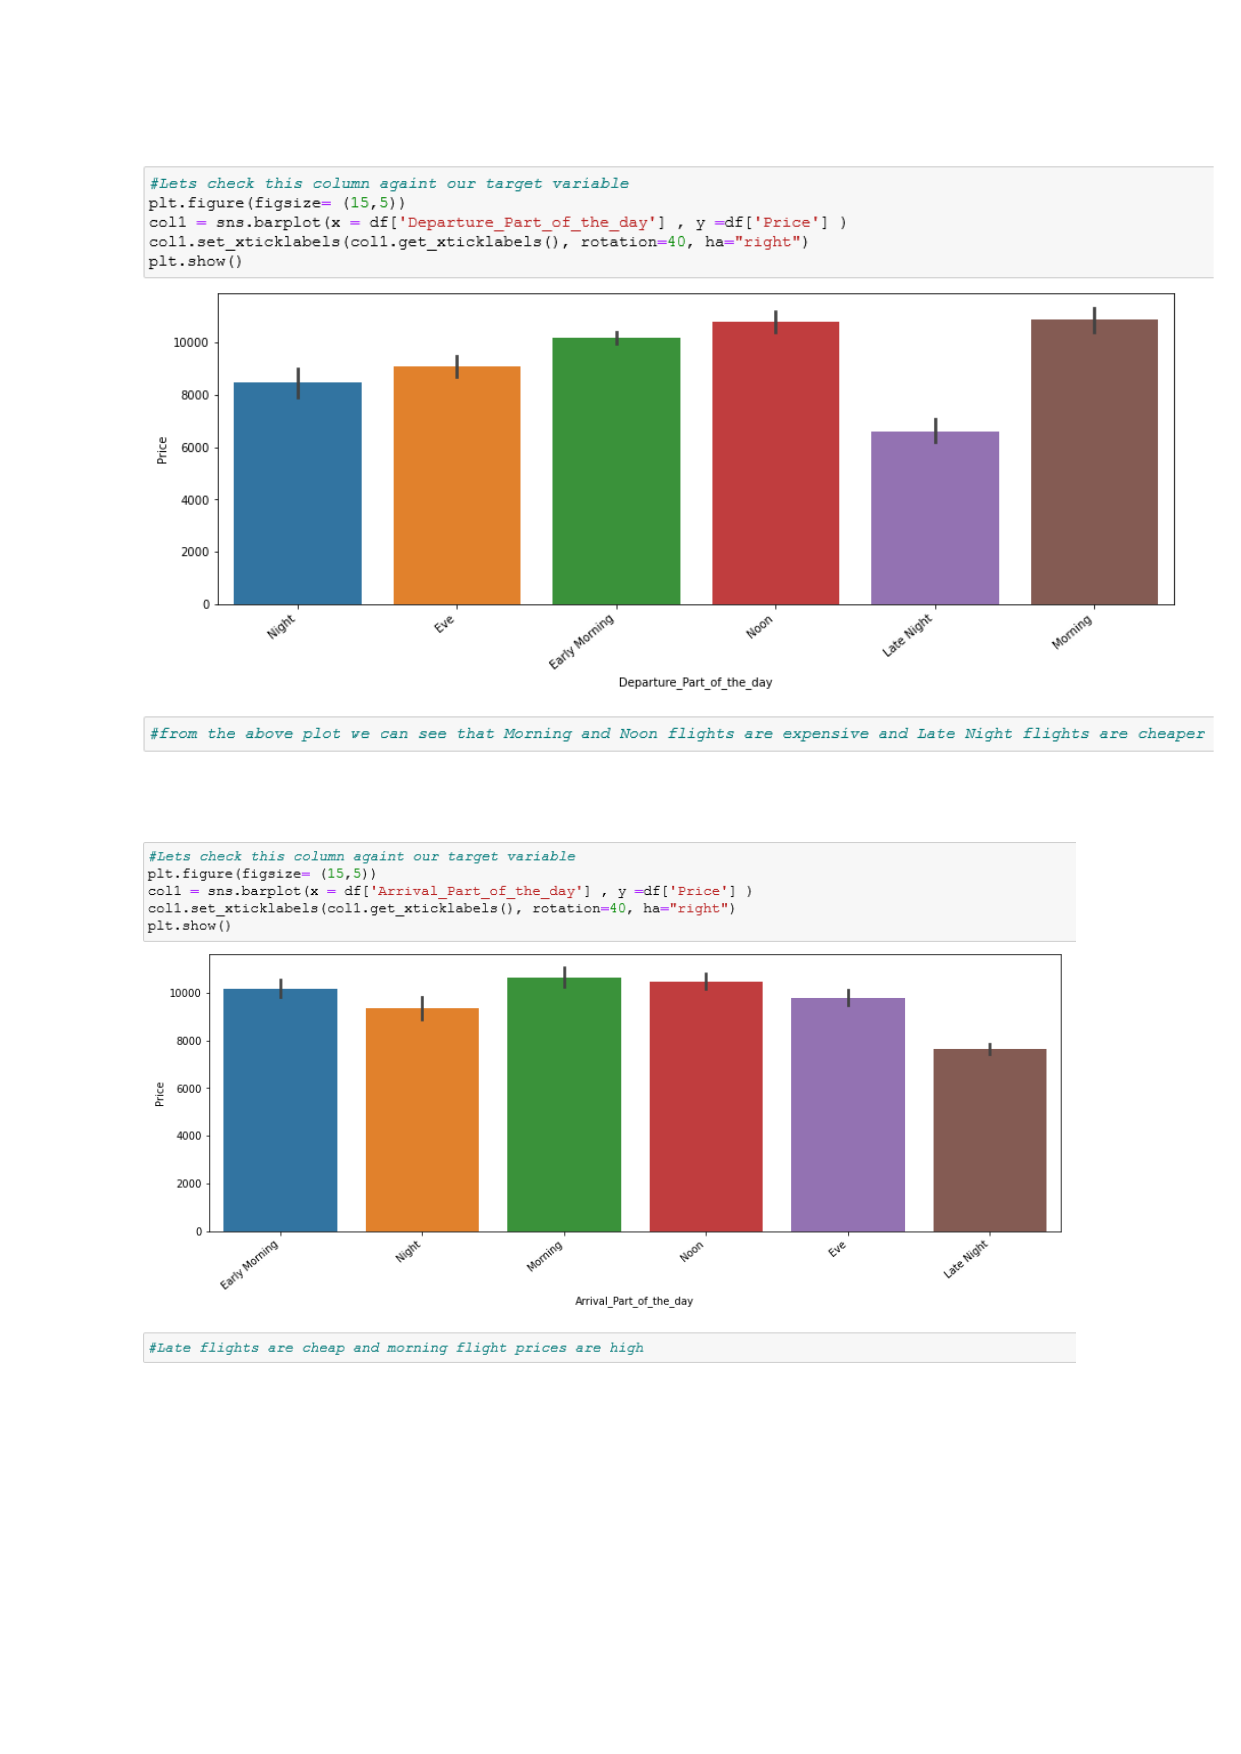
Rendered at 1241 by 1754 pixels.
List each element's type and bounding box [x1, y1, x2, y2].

picture [139, 842, 1076, 1365]
picture [139, 164, 1214, 753]
